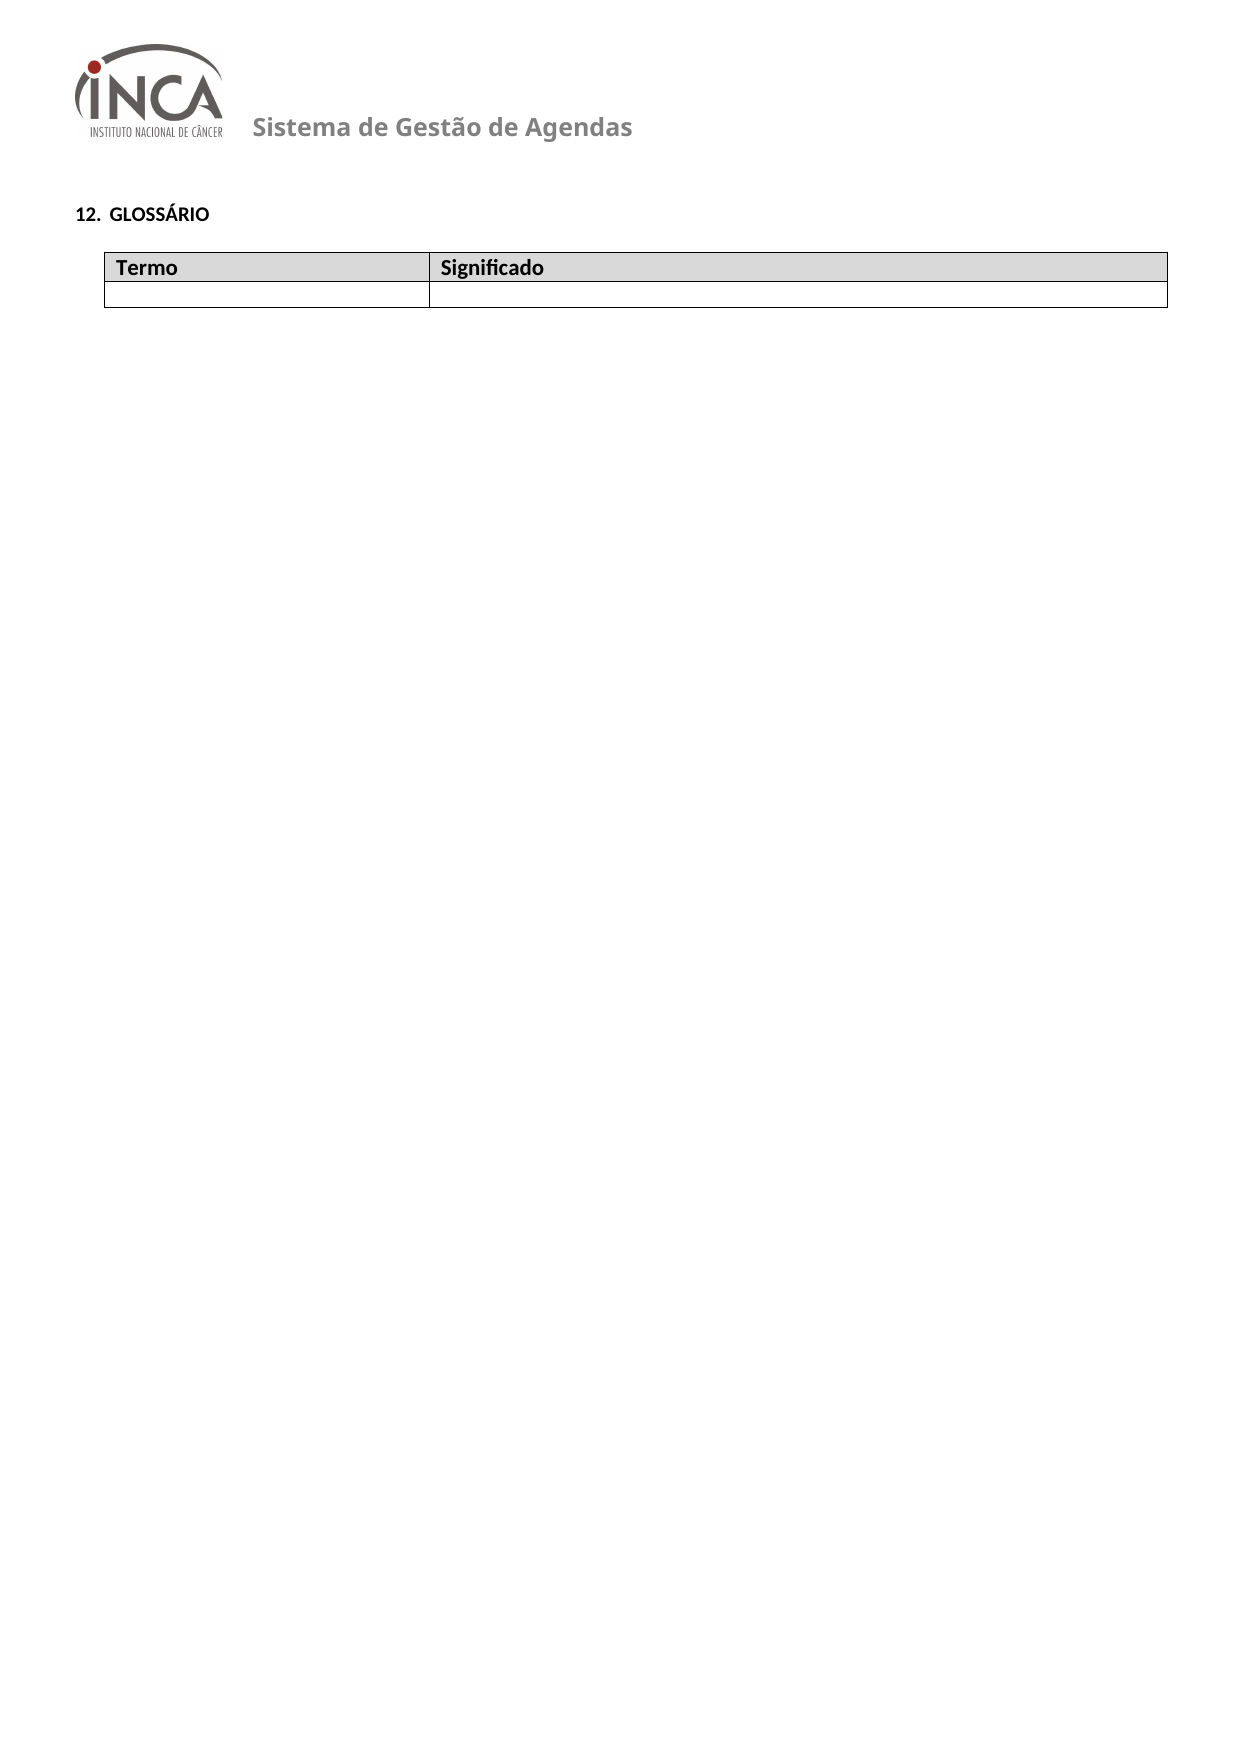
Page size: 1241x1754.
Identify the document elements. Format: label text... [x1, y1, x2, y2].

list GLOSSÁRIO [75, 201, 1165, 226]
table_cell [105, 282, 429, 307]
table_header Significado [430, 253, 1167, 281]
table_header Termo [105, 253, 429, 281]
table_cell [430, 282, 1167, 307]
picture [75, 44, 223, 137]
